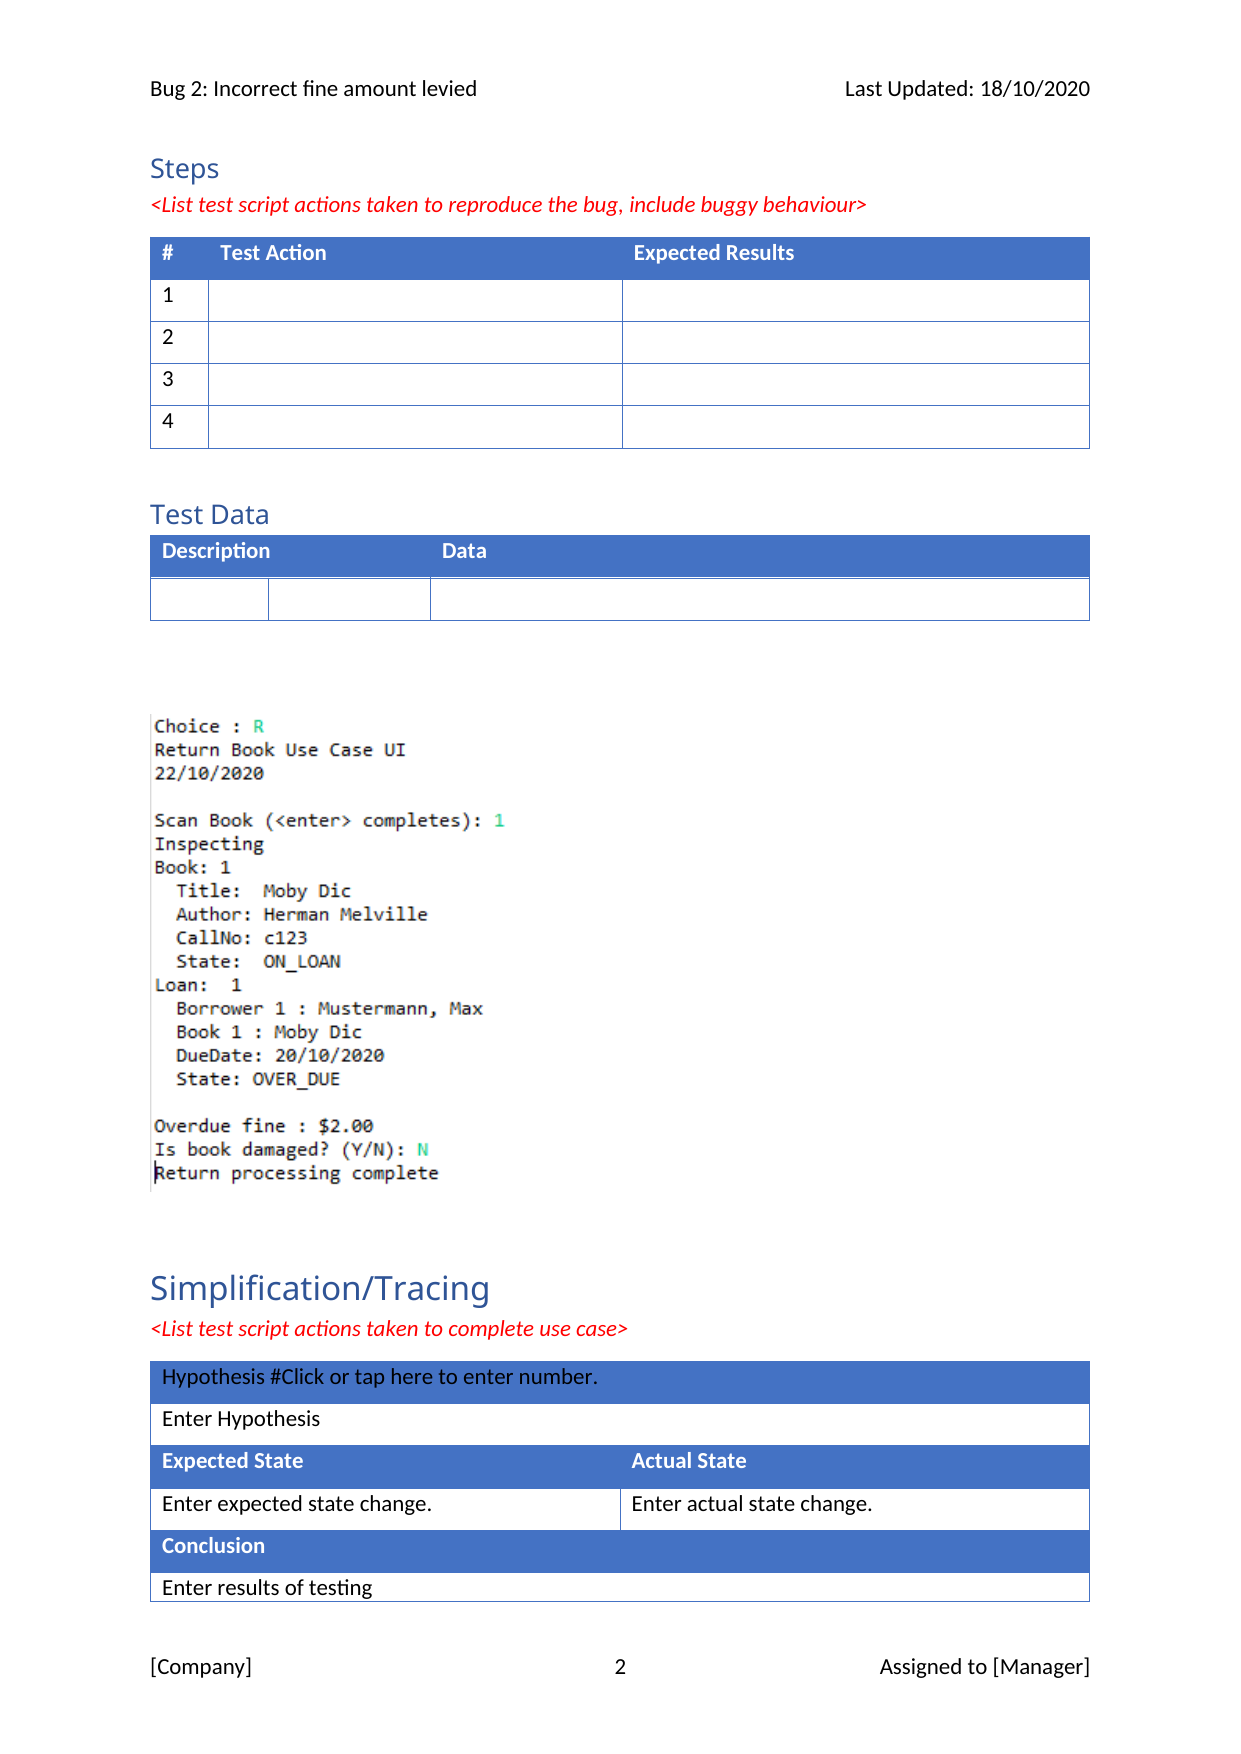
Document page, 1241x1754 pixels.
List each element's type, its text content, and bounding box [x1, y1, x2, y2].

subtitle Steps [150, 150, 1090, 187]
table_cell 1 [151, 280, 208, 321]
table_cell [209, 406, 622, 448]
table_header Expected Results [623, 238, 1089, 279]
table_cell 4 [151, 406, 208, 448]
subtitle Simplification/Tracing [150, 1265, 1090, 1311]
table_cell [623, 406, 1089, 448]
table_cell [431, 579, 1089, 620]
table_header Data [431, 536, 1089, 577]
table_header # [151, 238, 208, 279]
table_cell 2 [151, 322, 208, 363]
picture [150, 714, 602, 1192]
table_cell [623, 364, 1089, 405]
table_cell [209, 280, 622, 321]
table_cell 3 [151, 364, 208, 405]
text <List test script actions taken to reproduce the bug, include buggy behaviour> [150, 190, 1090, 218]
subtitle Test Data [150, 496, 1090, 532]
table_cell [209, 322, 622, 363]
table_cell [151, 579, 268, 620]
table_cell [269, 579, 430, 620]
table_header Test Action [209, 238, 622, 279]
table_cell [623, 280, 1089, 321]
table_cell [623, 322, 1089, 363]
text <List test script actions taken to complete use case> [150, 1314, 1090, 1342]
table_cell [209, 364, 622, 405]
table_header Description [151, 536, 430, 577]
